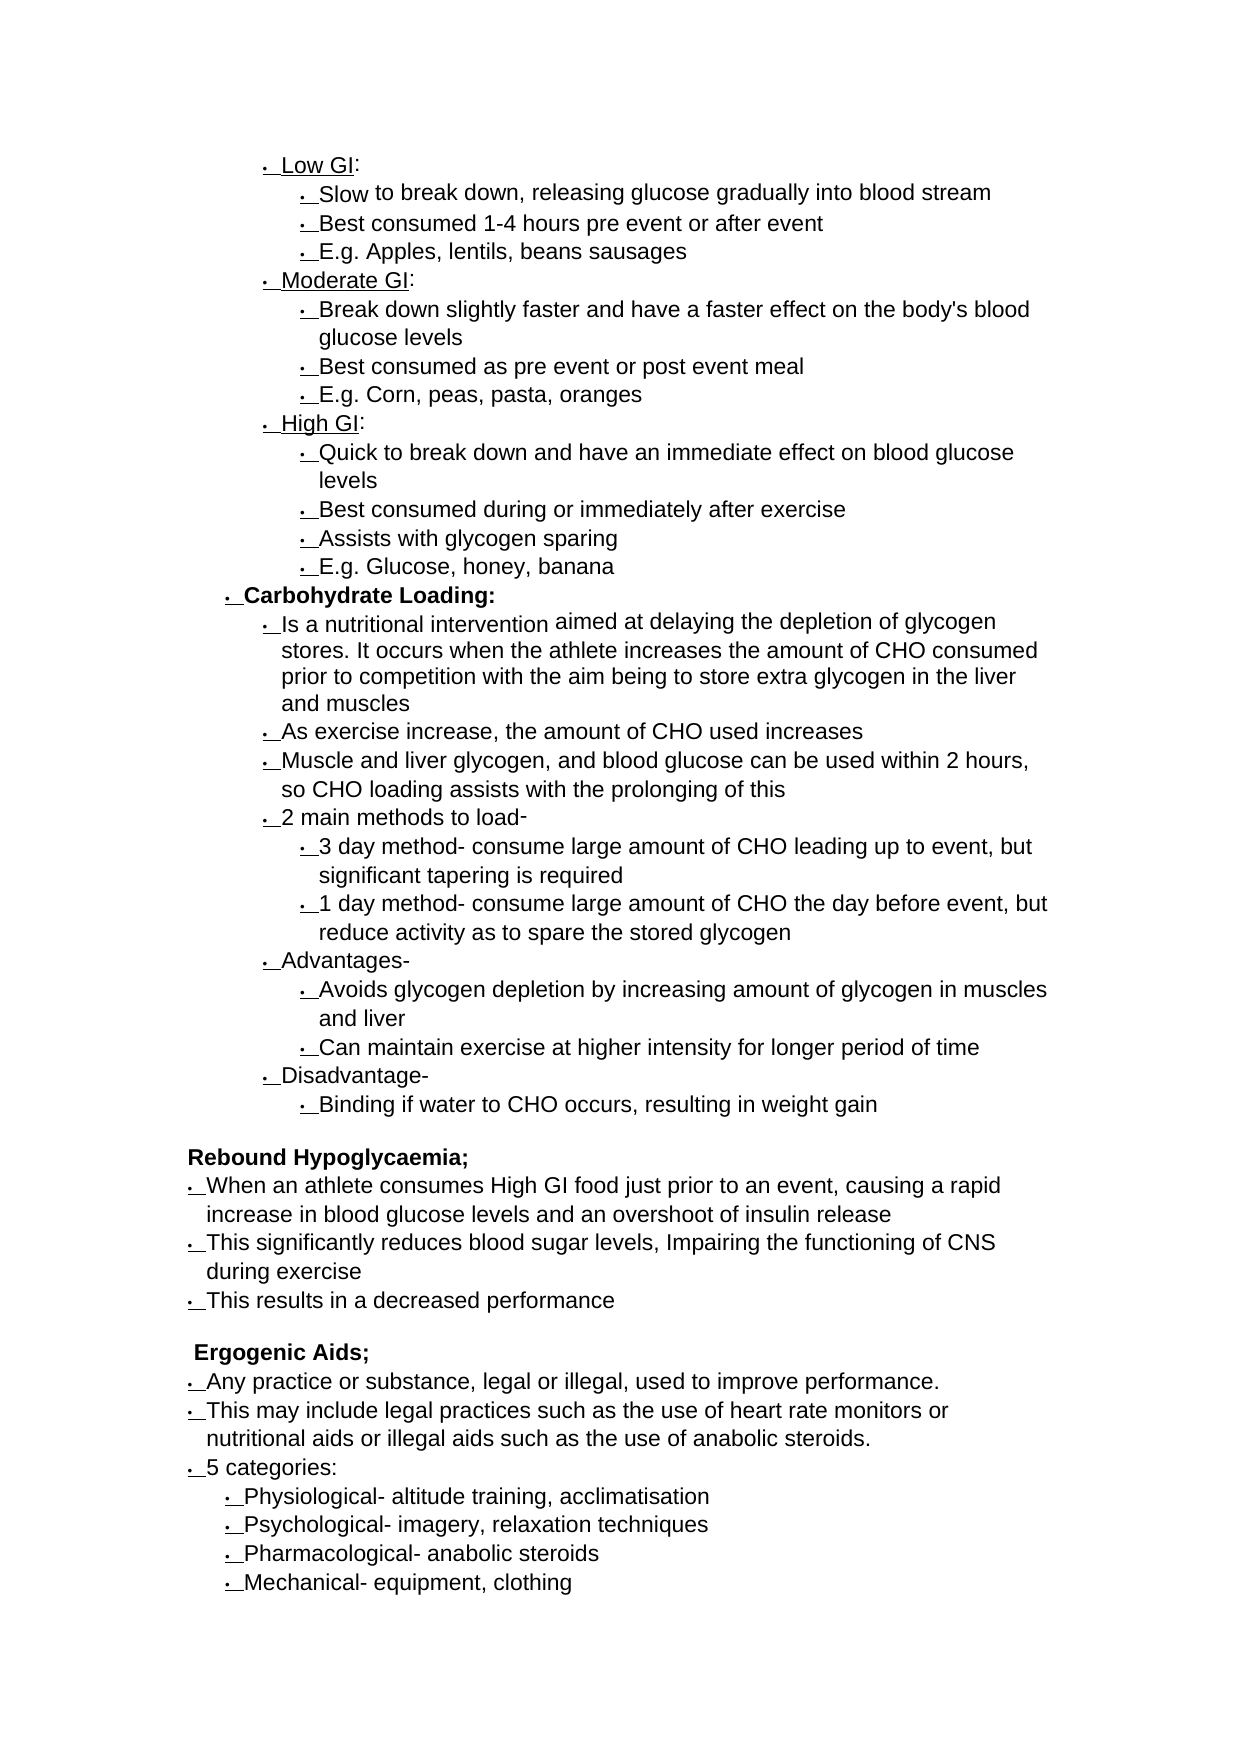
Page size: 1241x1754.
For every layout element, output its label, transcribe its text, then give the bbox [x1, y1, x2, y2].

list High GI: [262, 408, 1053, 436]
list 5 categories: [187, 1452, 1053, 1480]
list Low GI: [262, 150, 1053, 179]
list Moderate GI: [262, 264, 1053, 293]
list Muscle and liver glycogen, and blood glucose can be used within 2 hours, so CHO loading assists with the prolonging of this [262, 745, 1053, 802]
list When an athlete consumes High GI food just prior to an event, causing a rapid increase in blood glucose levels and an overshoot of insulin release [187, 1170, 1053, 1227]
list E.g. Corn, peas, pasta, oranges [300, 379, 1053, 408]
list E.g. Apples, lentils, beans sausages [300, 236, 1053, 264]
list Mechanical- equipment, clothing [225, 1566, 1053, 1595]
list Can maintain exercise at higher intensity for longer period of time [300, 1031, 1053, 1060]
list Quick to break down and have an immediate effect on blood glucose levels [300, 436, 1053, 494]
text Rebound Hypoglycaemia; [187, 1143, 1053, 1170]
list Any practice or substance, legal or illegal, used to improve performance. [187, 1366, 1053, 1394]
list This results in a decreased performance [187, 1284, 1053, 1313]
list Binding if water to CHO occurs, resulting in weight gain [300, 1088, 1053, 1117]
list Best consumed 1-4 hours pre event or after event [300, 207, 1053, 236]
list This may include legal practices such as the use of heart rate monitors or nutritional aids or illegal aids such as the use of anabolic steroids. [187, 1394, 1053, 1452]
list This significantly reduces blood sugar levels, Impairing the functioning of CNS during exercise [187, 1227, 1053, 1284]
text Ergogenic Aids; [187, 1339, 1053, 1366]
list Break down slightly faster and have a faster effect on the body's blood glucose levels [300, 293, 1053, 351]
list Pharmacological- anabolic steroids [225, 1538, 1053, 1566]
list Physiological- altitude training, acclimatisation [225, 1480, 1053, 1509]
list Slow to break down, releasing glucose gradually into blood stream [300, 179, 1053, 207]
list Best consumed during or immediately after exercise [300, 494, 1053, 522]
list As exercise increase, the amount of CHO used increases [262, 716, 1053, 745]
list Assists with glycogen sparing [300, 522, 1053, 551]
list E.g. Glucose, honey, banana [300, 551, 1053, 580]
list Psychological- imagery, relaxation techniques [225, 1509, 1053, 1538]
list 3 day method- consume large amount of CHO leading up to event, but significant tapering is required [300, 831, 1053, 888]
list 2 main methods to load- [262, 802, 1053, 831]
list Disadvantage- [262, 1060, 1053, 1088]
list 1 day method- consume large amount of CHO the day before event, but reduce activity as to spare the stored glycogen [300, 888, 1053, 945]
list Advantages- [262, 945, 1053, 974]
list Best consumed as pre event or post event meal [300, 351, 1053, 379]
list Is a nutritional intervention aimed at delaying the depletion of glycogen stores. It occurs when the athlete increases the amount of CHO consumed prior to competition with the aim being to store extra glycogen in the liver and muscles [262, 608, 1053, 716]
list Avoids glycogen depletion by increasing amount of glycogen in muscles and liver [300, 974, 1053, 1031]
list Carbohydrate Loading: [225, 580, 1053, 608]
